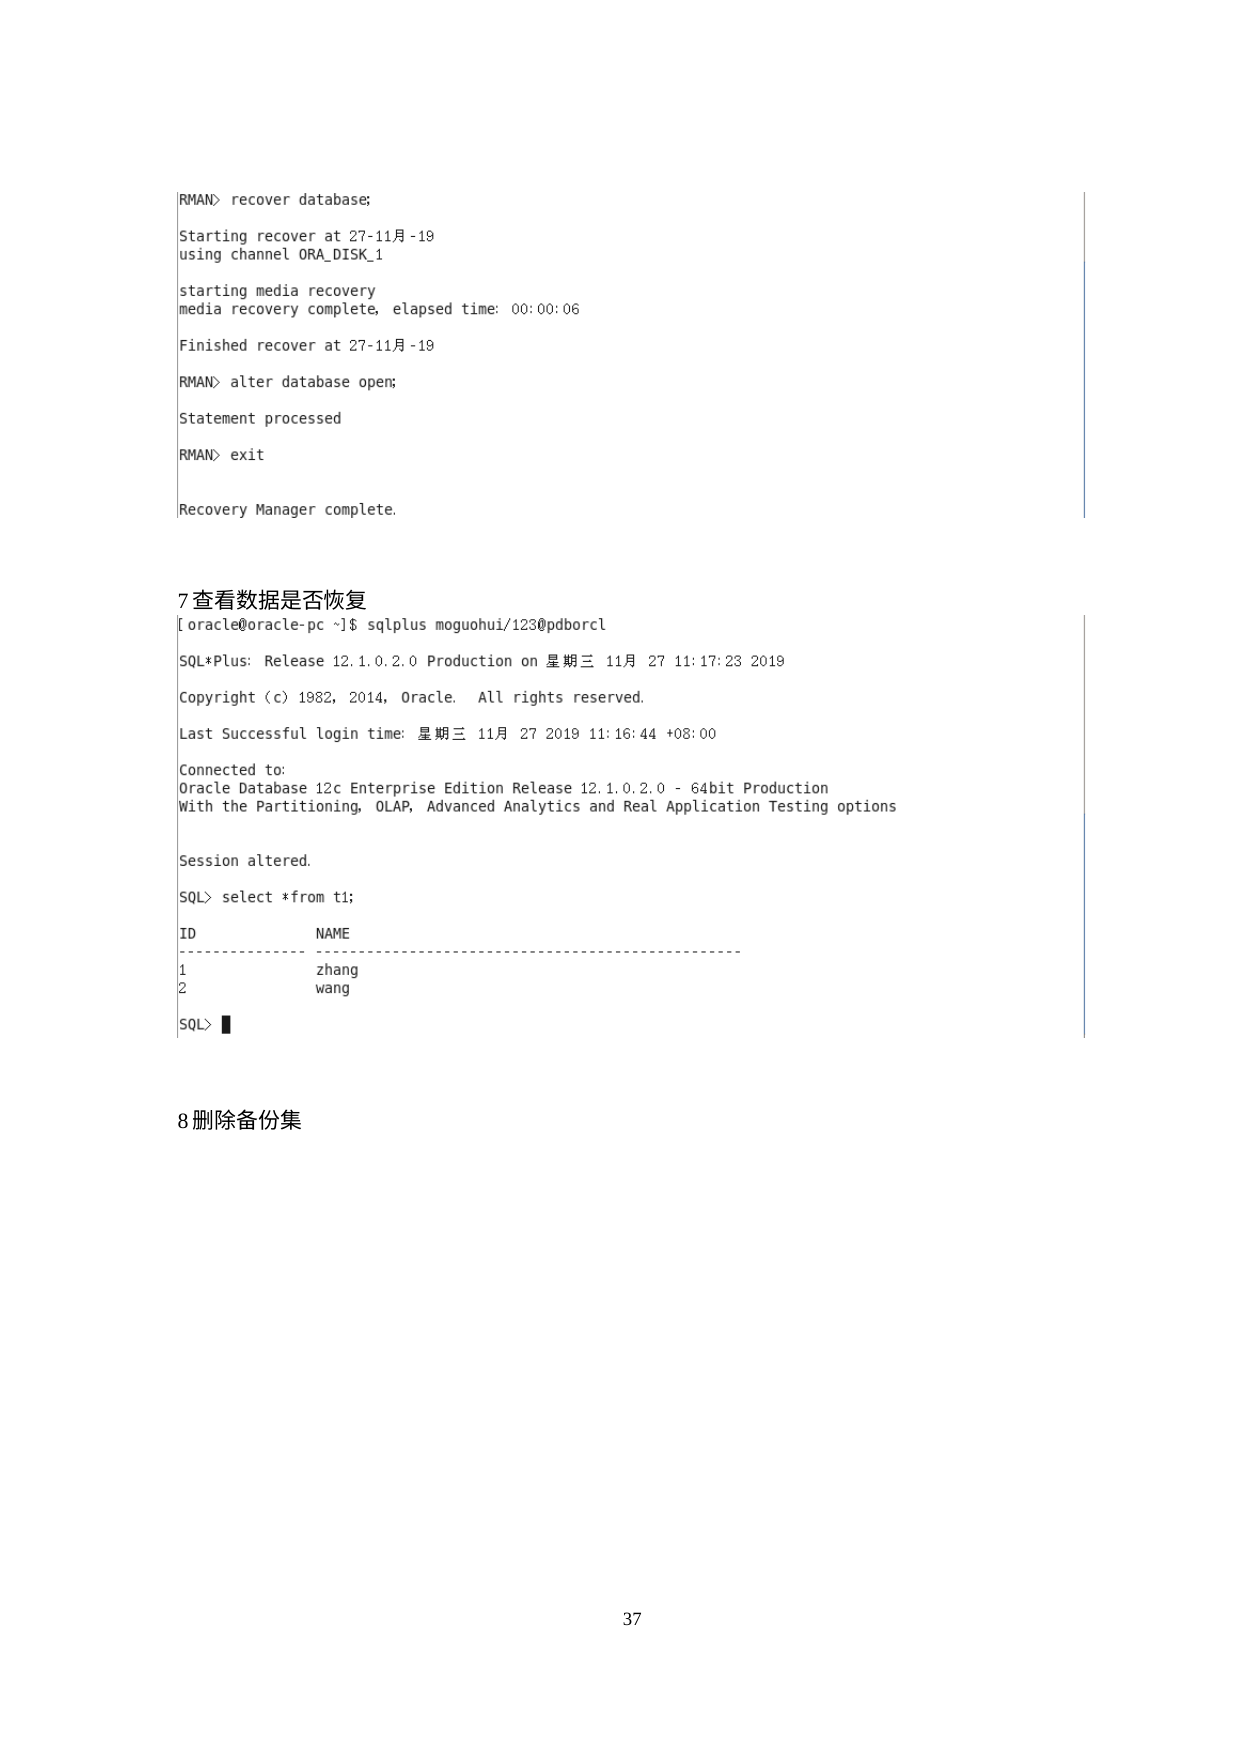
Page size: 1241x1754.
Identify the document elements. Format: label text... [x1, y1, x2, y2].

picture [177, 192, 1086, 518]
picture [177, 615, 1086, 1038]
text 7查看数据是否恢复 [177, 583, 1087, 615]
text 8删除备份集 [177, 1103, 1087, 1135]
